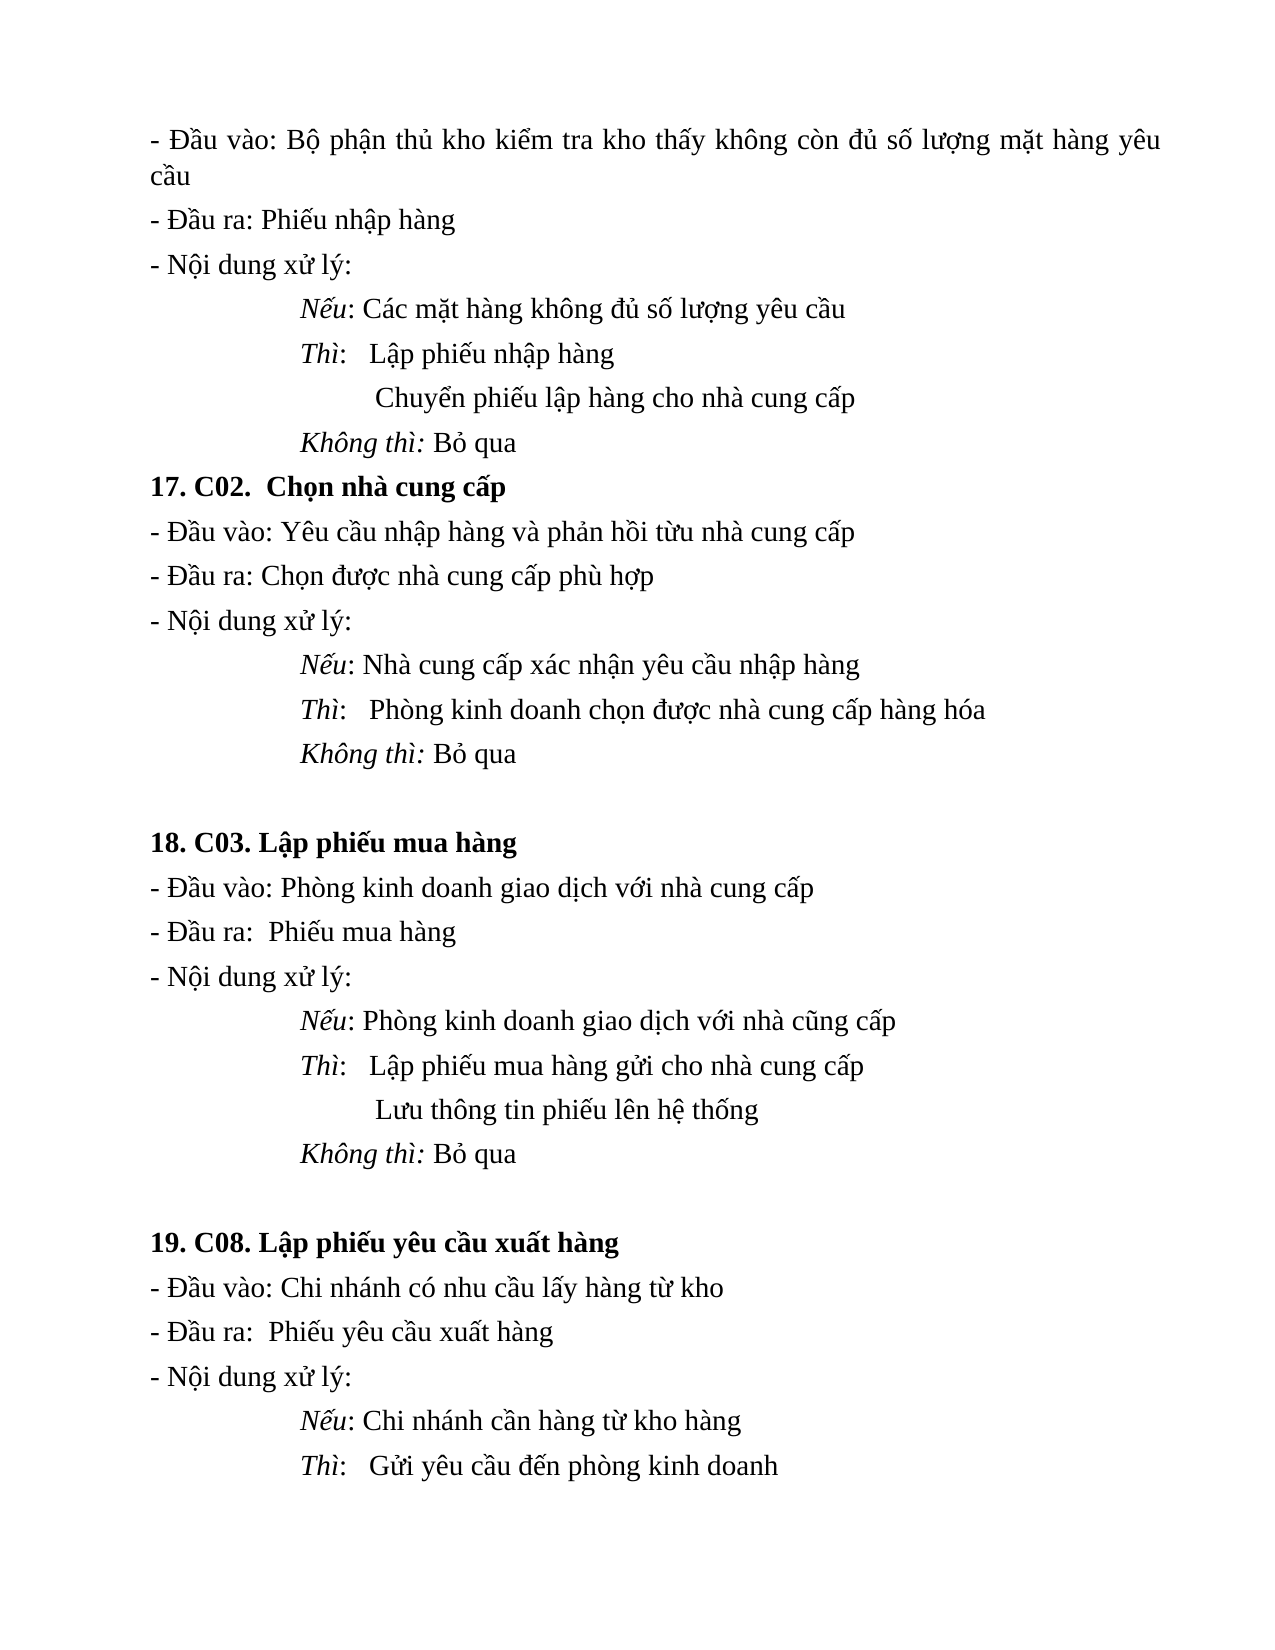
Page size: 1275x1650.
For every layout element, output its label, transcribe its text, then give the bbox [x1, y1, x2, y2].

text - Nội dung xử lý: [150, 247, 1162, 281]
text Thì: Lập phiếu nhập hàng [225, 336, 1162, 369]
text Không thì: Bỏ qua [225, 1137, 1162, 1170]
text - Đầu ra: Phiếu mua hàng [150, 914, 1162, 948]
text Thì: Lập phiếu mua hàng gửi cho nhà cung cấp [225, 1048, 1162, 1081]
text Không thì: Bỏ qua [225, 425, 1162, 458]
text Nếu: Các mặt hàng không đủ số lượng yêu cầu [225, 291, 1162, 325]
text Thì: Phòng kinh doanh chọn được nhà cung cấp hàng hóa [225, 692, 1162, 725]
text - Nội dung xử lý: [150, 1359, 1162, 1392]
text 19. C08. Lập phiếu yêu cầu xuất hàng [150, 1226, 1162, 1259]
text Không thì: Bỏ qua [225, 736, 1162, 770]
text Nếu: Phòng kinh doanh giao dịch với nhà cũng cấp [225, 1003, 1162, 1037]
text Nếu: Nhà cung cấp xác nhận yêu cầu nhập hàng [225, 647, 1162, 681]
text - Đầu ra: Phiếu yêu cầu xuất hàng [150, 1314, 1162, 1348]
text - Đầu vào: Yêu cầu nhập hàng và phản hồi từu nhà cung cấp [150, 514, 1162, 547]
text - Đầu vào: Chi nhánh có nhu cầu lấy hàng từ kho [150, 1270, 1162, 1303]
text - Nội dung xử lý: [150, 603, 1162, 636]
text - Đầu vào: Phòng kinh doanh giao dịch với nhà cung cấp [150, 870, 1162, 903]
text - Đầu ra: Phiếu nhập hàng [150, 202, 1162, 236]
text Nếu: Chi nhánh cần hàng từ kho hàng [225, 1403, 1162, 1437]
text - Nội dung xử lý: [150, 959, 1162, 992]
text Thì: Gửi yêu cầu đến phòng kinh doanh [225, 1448, 1162, 1481]
text Lưu thông tin phiếu lên hệ thống [300, 1092, 1162, 1126]
text - Đầu ra: Chọn được nhà cung cấp phù hợp [150, 558, 1162, 592]
text - Đầu vào: Bộ phận thủ kho kiểm tra kho thấy không còn đủ số lượng mặt hàng yêu cầu [150, 122, 1162, 192]
text 17. C02. Chọn nhà cung cấp [150, 469, 1162, 503]
text Chuyển phiếu lập hàng cho nhà cung cấp [225, 380, 1162, 414]
text 18. C03. Lập phiếu mua hàng [150, 825, 1162, 859]
